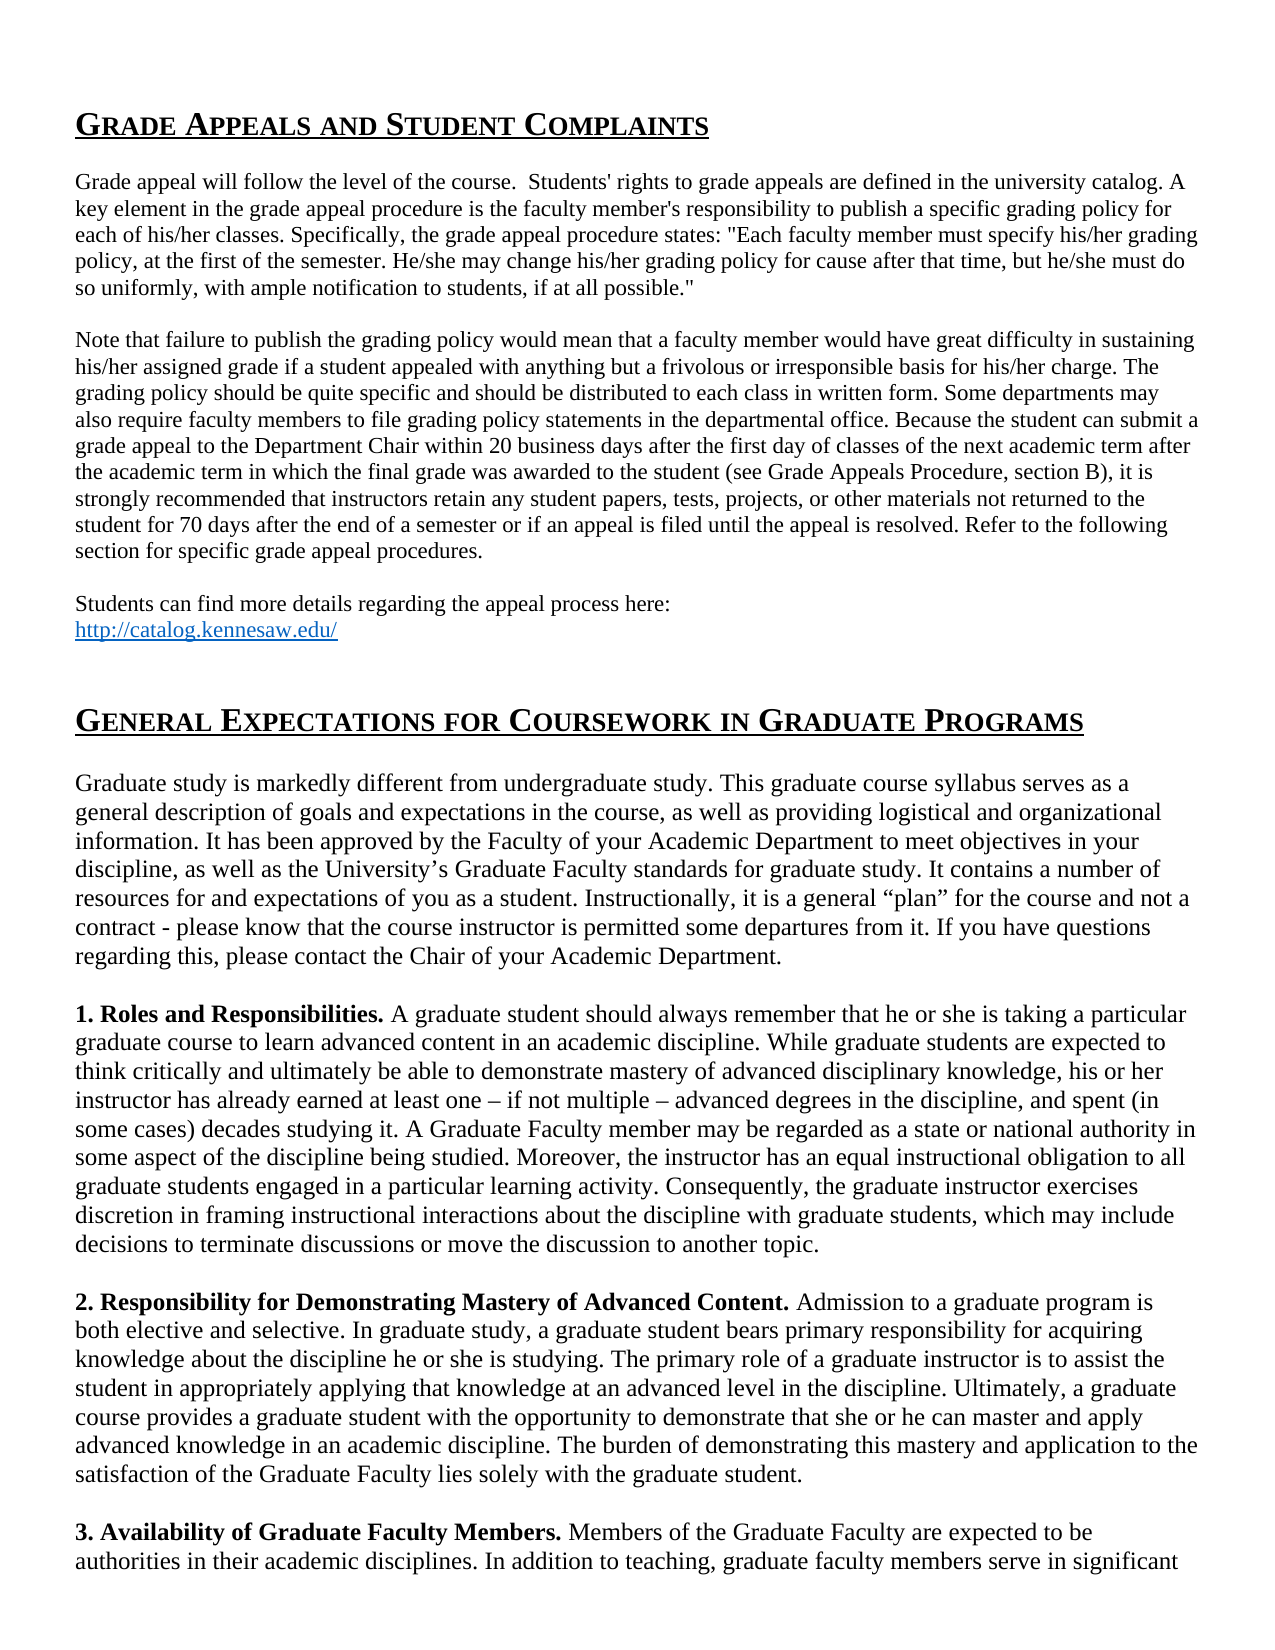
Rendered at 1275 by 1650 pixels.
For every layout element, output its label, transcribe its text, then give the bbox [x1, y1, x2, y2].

text Graduate study is markedly different from undergraduate study. This graduate course syllabus serves as a general description of goals and expectations in the course, as well as providing logistical and organizational information. It has been approved by the Faculty of your Academic Department to meet objectives in your discipline, as well as the University’s Graduate Faculty standards for graduate study. It contains a number of resources for and expectations of you as a student. Instructionally, it is a general “plan” for the course and not a contract - please know that the course instructor is permitted some departures from it. If you have questions regarding this, please contact the Chair of your Academic Department. [75, 768, 1200, 969]
text General Expectations for Coursework in Graduate Programs [75, 701, 1200, 739]
text 2. Responsibility for Demonstrating Mastery of Advanced Content. Admission to a graduate program is both elective and selective. In graduate study, a graduate student bears primary responsibility for acquiring knowledge about the discipline he or she is studying. The primary role of a graduate instructor is to assist the student in appropriately applying that knowledge at an advanced level in the discipline. Ultimately, a graduate course provides a graduate student with the opportunity to demonstrate that she or he can master and apply advanced knowledge in an academic discipline. The burden of demonstrating this mastery and application to the satisfaction of the Graduate Faculty lies solely with the graduate student. [75, 1287, 1200, 1488]
text Note that failure to publish the grading policy would mean that a faculty member would have great difficulty in sustaining his/her assigned grade if a student appealed with anything but a frivolous or irresponsible basis for his/her charge. The grading policy should be quite specific and should be distributed to each class in written form. Some departments may also require faculty members to file grading policy statements in the departmental office. Because the student can submit a grade appeal to the Department Chair within 20 business days after the first day of classes of the next academic term after the academic term in which the final grade was awarded to the student (see Grade Appeals Procedure, section B), it is strongly recommended that instructors retain any student papers, tests, projects, or other materials not returned to the student for 70 days after the end of a semester or if an appeal is filed until the appeal is resolved. Refer to the following section for specific grade appeal procedures. [75, 327, 1200, 564]
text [75, 1517, 1200, 1574]
text Grade appeal will follow the level of the course. Students' rights to grade appeals are defined in the university catalog. A key element in the grade appeal procedure is the faculty member's responsibility to publish a specific grading policy for each of his/her classes. Specifically, the grade appeal procedure states: "Each faculty member must specify his/her grading policy, at the first of the semester. He/she may change his/her grading policy for cause after that time, but he/she must do so uniformly, with ample notification to students, if at all possible." [75, 168, 1200, 300]
text Students can find more details regarding the appeal process here: [75, 590, 1200, 616]
text 1. Roles and Responsibilities. A graduate student should always remember that he or she is taking a particular graduate course to learn advanced content in an academic discipline. While graduate students are expected to think critically and ultimately be able to demonstrate mastery of advanced disciplinary knowledge, his or her instructor has already earned at least one – if not multiple – advanced degrees in the discipline, and spent (in some cases) decades studying it. A Graduate Faculty member may be regarded as a state or national authority in some aspect of the discipline being studied. Moreover, the instructor has an equal instructional obligation to all graduate students engaged in a particular learning activity. Consequently, the graduate instructor exercises discretion in framing instructional interactions about the discipline with graduate students, which may include decisions to terminate discussions or move the discussion to another topic. [75, 999, 1200, 1257]
text Grade Appeals and Student Complaints [75, 104, 1200, 142]
text http://catalog.kennesaw.edu/ [75, 616, 1200, 643]
